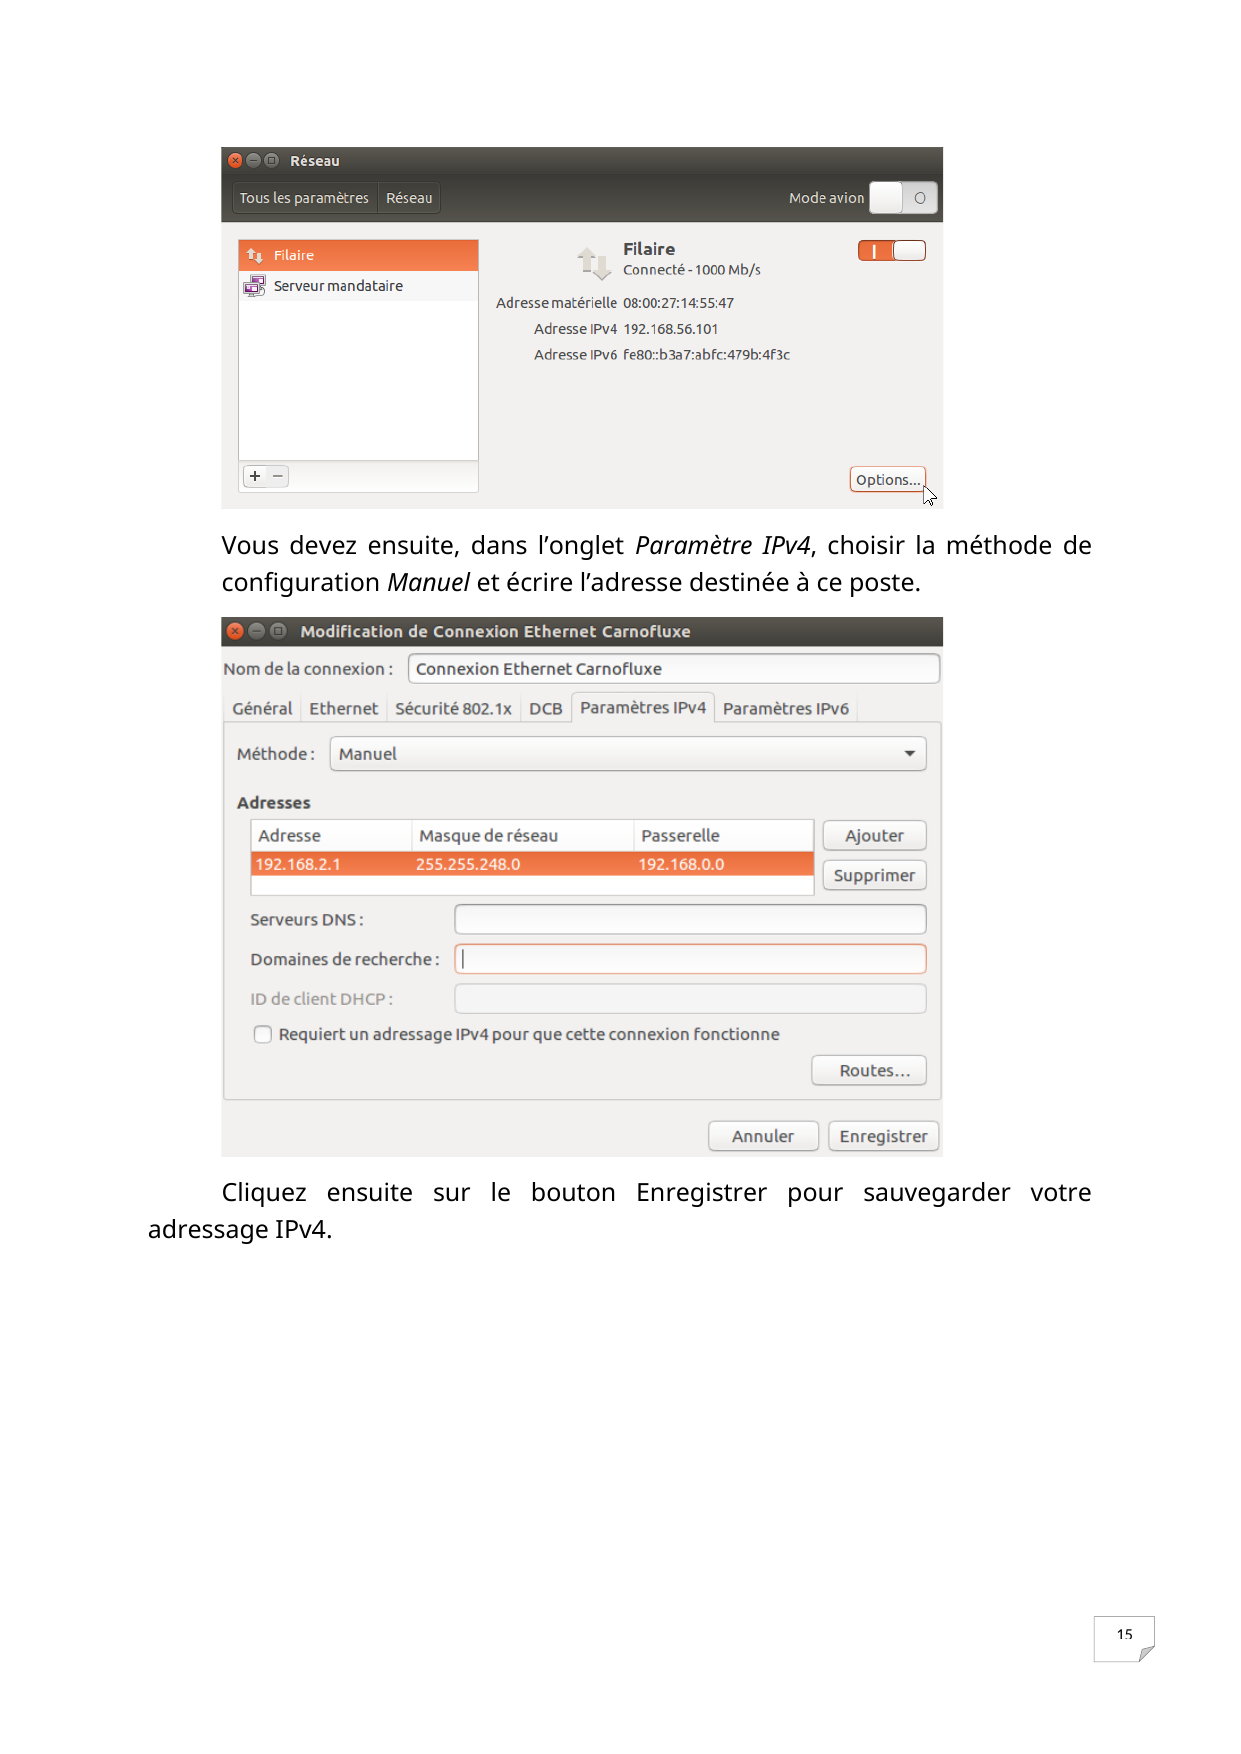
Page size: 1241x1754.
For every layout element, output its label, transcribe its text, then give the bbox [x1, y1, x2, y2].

text Cliquez ensuite sur le bouton Enregistrer pour sauvegarder votre adressage IPv4. [148, 1175, 1093, 1246]
picture [221, 617, 944, 1157]
text Vous devez ensuite, dans l’onglet Paramètre IPv4, choisir la méthode de configuration Manuel et écrire l’adresse destinée à ce poste. [221, 527, 1093, 598]
picture [221, 147, 944, 509]
